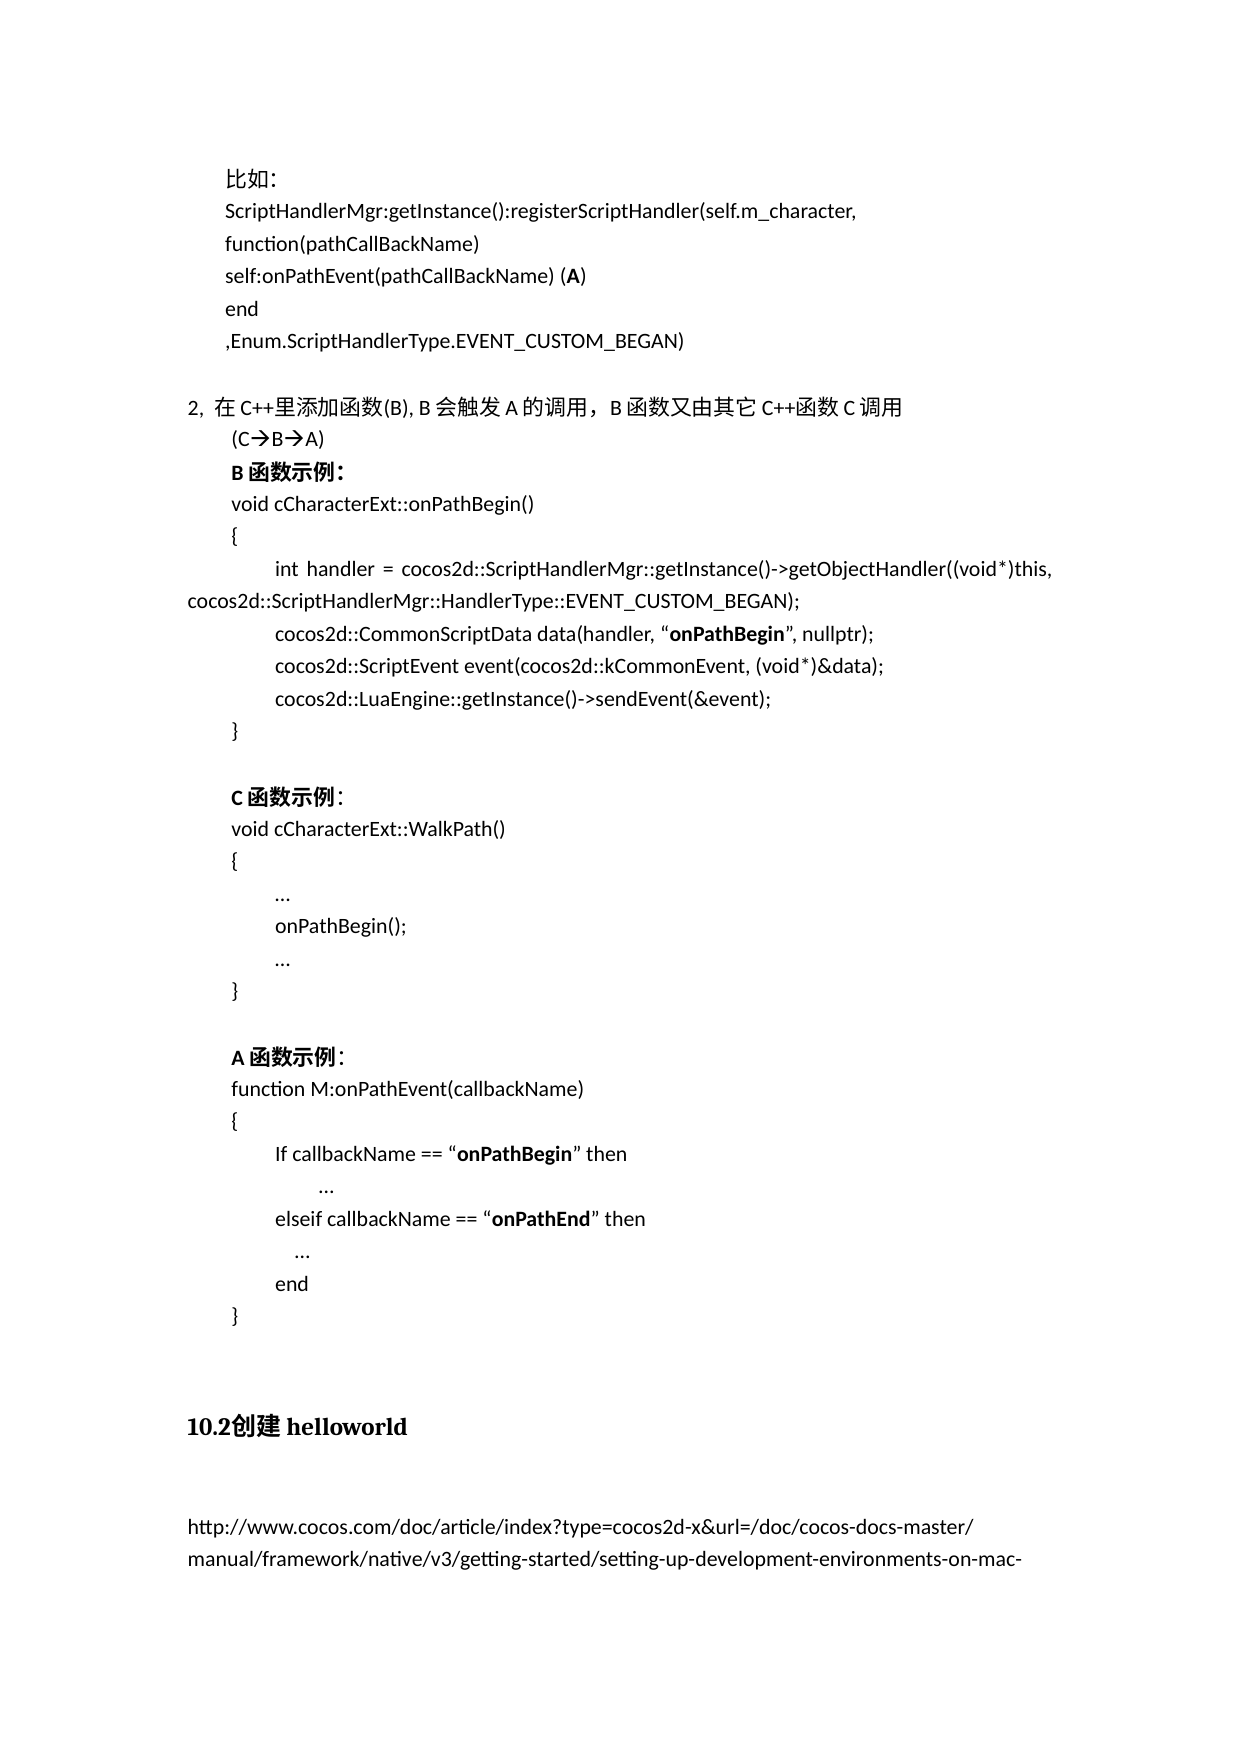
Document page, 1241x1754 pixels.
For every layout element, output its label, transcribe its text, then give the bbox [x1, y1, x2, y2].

list 比如： [225, 162, 1053, 194]
list ScriptHandlerMgr:getInstance():registerScriptHandler(self.m_character, function(pathCallBackName) [225, 194, 1053, 259]
text cocos2d::LuaEngine::getInstance()->sendEvent(&event); [231, 682, 1053, 714]
text C函数示例： [187, 779, 1053, 812]
text … [187, 1169, 1053, 1202]
list ,Enum.ScriptHandlerType.EVENT_CUSTOM_BEGAN) [225, 324, 1053, 357]
subtitle 创建helloworld [187, 1392, 1053, 1457]
text A函数示例： [187, 1039, 1053, 1072]
text … [187, 877, 1053, 909]
text (CBA) [187, 422, 1053, 454]
text elseif callbackName == “onPathEnd” then [187, 1202, 1053, 1234]
text void cCharacterExt::WalkPath() [187, 812, 1053, 844]
text function M:onPathEvent(callbackName) [187, 1072, 1053, 1104]
text } [187, 1299, 1053, 1332]
text 2, 在C++里添加函数(B), B会触发A的调用，B函数又由其它C++函数C调用 [187, 389, 1053, 422]
text void cCharacterExt::onPathBegin() [187, 487, 1053, 519]
text cocos2d::ScriptEvent event(cocos2d::kCommonEvent, (void*)&data); [187, 649, 1053, 682]
text If callbackName == “onPathBegin” then [187, 1137, 1053, 1169]
text { [187, 844, 1053, 877]
list end [225, 292, 1053, 324]
text { [187, 519, 1053, 552]
text … [187, 1234, 1053, 1267]
text B函数示例： [187, 454, 1053, 487]
text } [187, 974, 1053, 1007]
text end [187, 1267, 1053, 1299]
text cocos2d::CommonScriptData data(handler, “onPathBegin”, nullptr); [187, 617, 1053, 649]
text … [187, 942, 1053, 974]
text int handler = cocos2d::ScriptHandlerMgr::getInstance()->getObjectHandler((void*)this, cocos2d::ScriptHandlerMgr::HandlerType::EVENT_CUSTOM_BEGAN); [187, 552, 1053, 617]
text { [187, 1104, 1053, 1137]
text } [187, 714, 1053, 747]
text onPathBegin(); [187, 909, 1053, 942]
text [187, 1510, 1053, 1575]
list self:onPathEvent(pathCallBackName) (A) [225, 259, 1053, 292]
